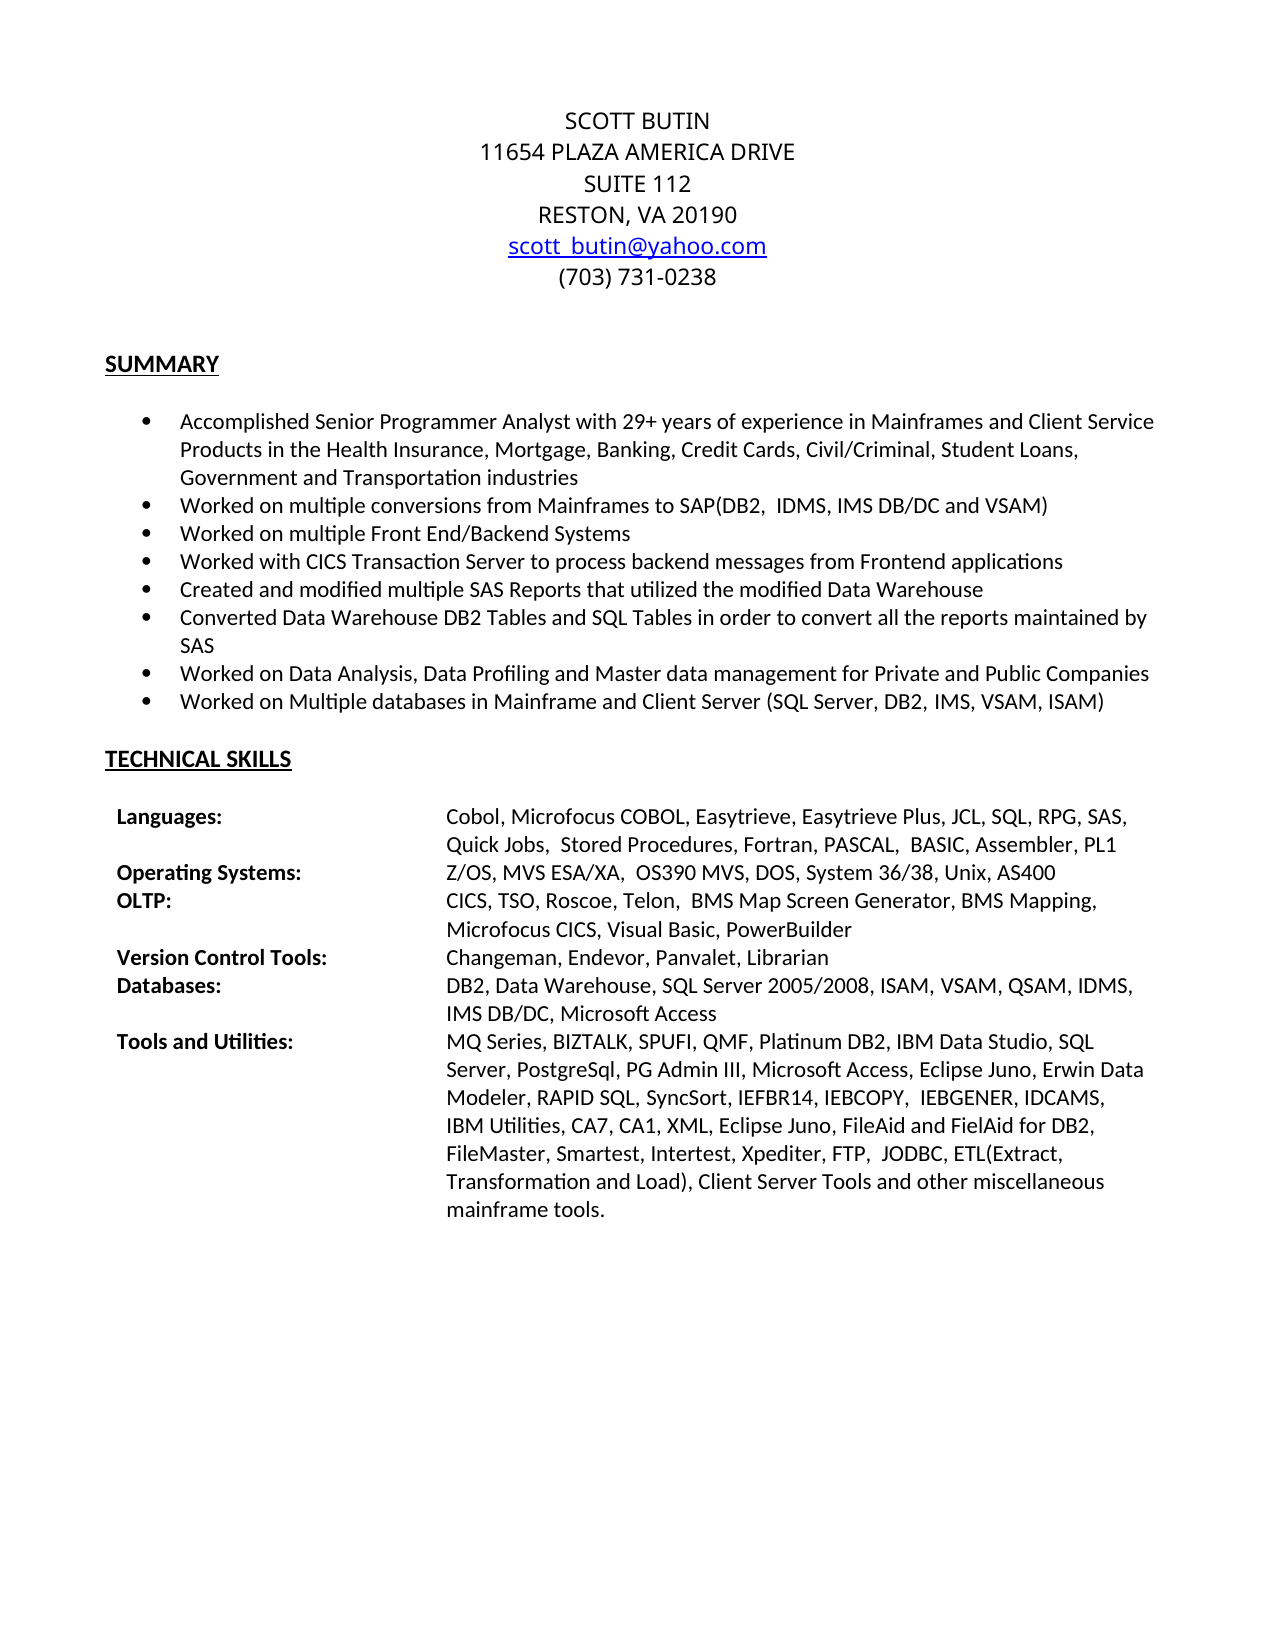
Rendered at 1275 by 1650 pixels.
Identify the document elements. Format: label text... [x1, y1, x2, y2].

list Worked on multiple Front End/Backend Systems [142, 519, 1170, 547]
text TECHNICAL SKILLS [105, 743, 1170, 774]
list Worked on Data Analysis, Data Profiling and Master data management for Private and Public Companies [142, 659, 1170, 687]
text RESTON, VA 20190 [105, 199, 1170, 230]
list Accomplished Senior Programmer Analyst with 29+ years of experience in Mainframes and Client Service Products in the Health Insurance, Mortgage, Banking, Credit Cards, Civil/Criminal, Student Loans, Government and Transportation industries [142, 407, 1170, 491]
list Worked on multiple conversions from Mainframes to SAP(DB2, IDMS, IMS DB/DC and VSAM) [142, 491, 1170, 519]
table_header Languages: [116, 802, 435, 858]
table_cell Databases: [116, 971, 435, 1027]
list Worked with CICS Transaction Server to process backend messages from Frontend applications [142, 547, 1170, 575]
table_cell Changeman, Endevor, Panvalet, Librarian [435, 943, 1157, 971]
list Created and modified multiple SAS Reports that utilized the modified Data Warehouse [142, 575, 1170, 603]
text scott_butin@yahoo.com [105, 230, 1170, 261]
text SCOTT BUTIN [105, 105, 1170, 136]
text 11654 PLAZA AMERICA DRIVE [105, 136, 1170, 167]
text SUMMARY [105, 348, 1170, 379]
table_cell DB2, Data Warehouse, SQL Server 2005/2008, ISAM, VSAM, QSAM, IDMS, IMS DB/DC, Microsoft Access [435, 971, 1157, 1027]
table_header Cobol, Microfocus COBOL, Easytrieve, Easytrieve Plus, JCL, SQL, RPG, SAS, Quick Jobs, Stored Procedures, Fortran, PASCAL, BASIC, Assembler, PL1 [435, 802, 1157, 858]
table_cell Tools and Utilities: [116, 1027, 435, 1223]
table_cell Z/OS, MVS ESA/XA, OS390 MVS, DOS, System 36/38, Unix, AS400 [435, 858, 1157, 886]
text (703) 731-0238 [105, 261, 1170, 292]
table_cell CICS, TSO, Roscoe, Telon, BMS Map Screen Generator, BMS Mapping, Microfocus CICS, Visual Basic, PowerBuilder [435, 886, 1157, 943]
list Worked on Multiple databases in Mainframe and Client Server (SQL Server, DB2, IMS, VSAM, ISAM) [142, 687, 1170, 715]
table_cell MQ Series, BIZTALK, SPUFI, QMF, Platinum DB2, IBM Data Studio, SQL Server, PostgreSql, PG Admin III, Microsoft Access, Eclipse Juno, Erwin Data Modeler, RAPID SQL, SyncSort, IEFBR14, IEBCOPY, IEBGENER, IDCAMS, IBM Utilities, CA7, CA1, XML, Eclipse Juno, FileAid and FielAid for DB2, FileMaster, Smartest, Intertest, Xpediter, FTP, JODBC, ETL(Extract, Transformation and Load), Client Server Tools and other miscellaneous mainframe tools. [435, 1027, 1157, 1223]
table_cell OLTP: [116, 886, 435, 943]
table_cell Version Control Tools: [116, 943, 435, 971]
table_cell Operating Systems: [116, 858, 435, 886]
list Converted Data Warehouse DB2 Tables and SQL Tables in order to convert all the reports maintained by SAS [142, 603, 1170, 659]
